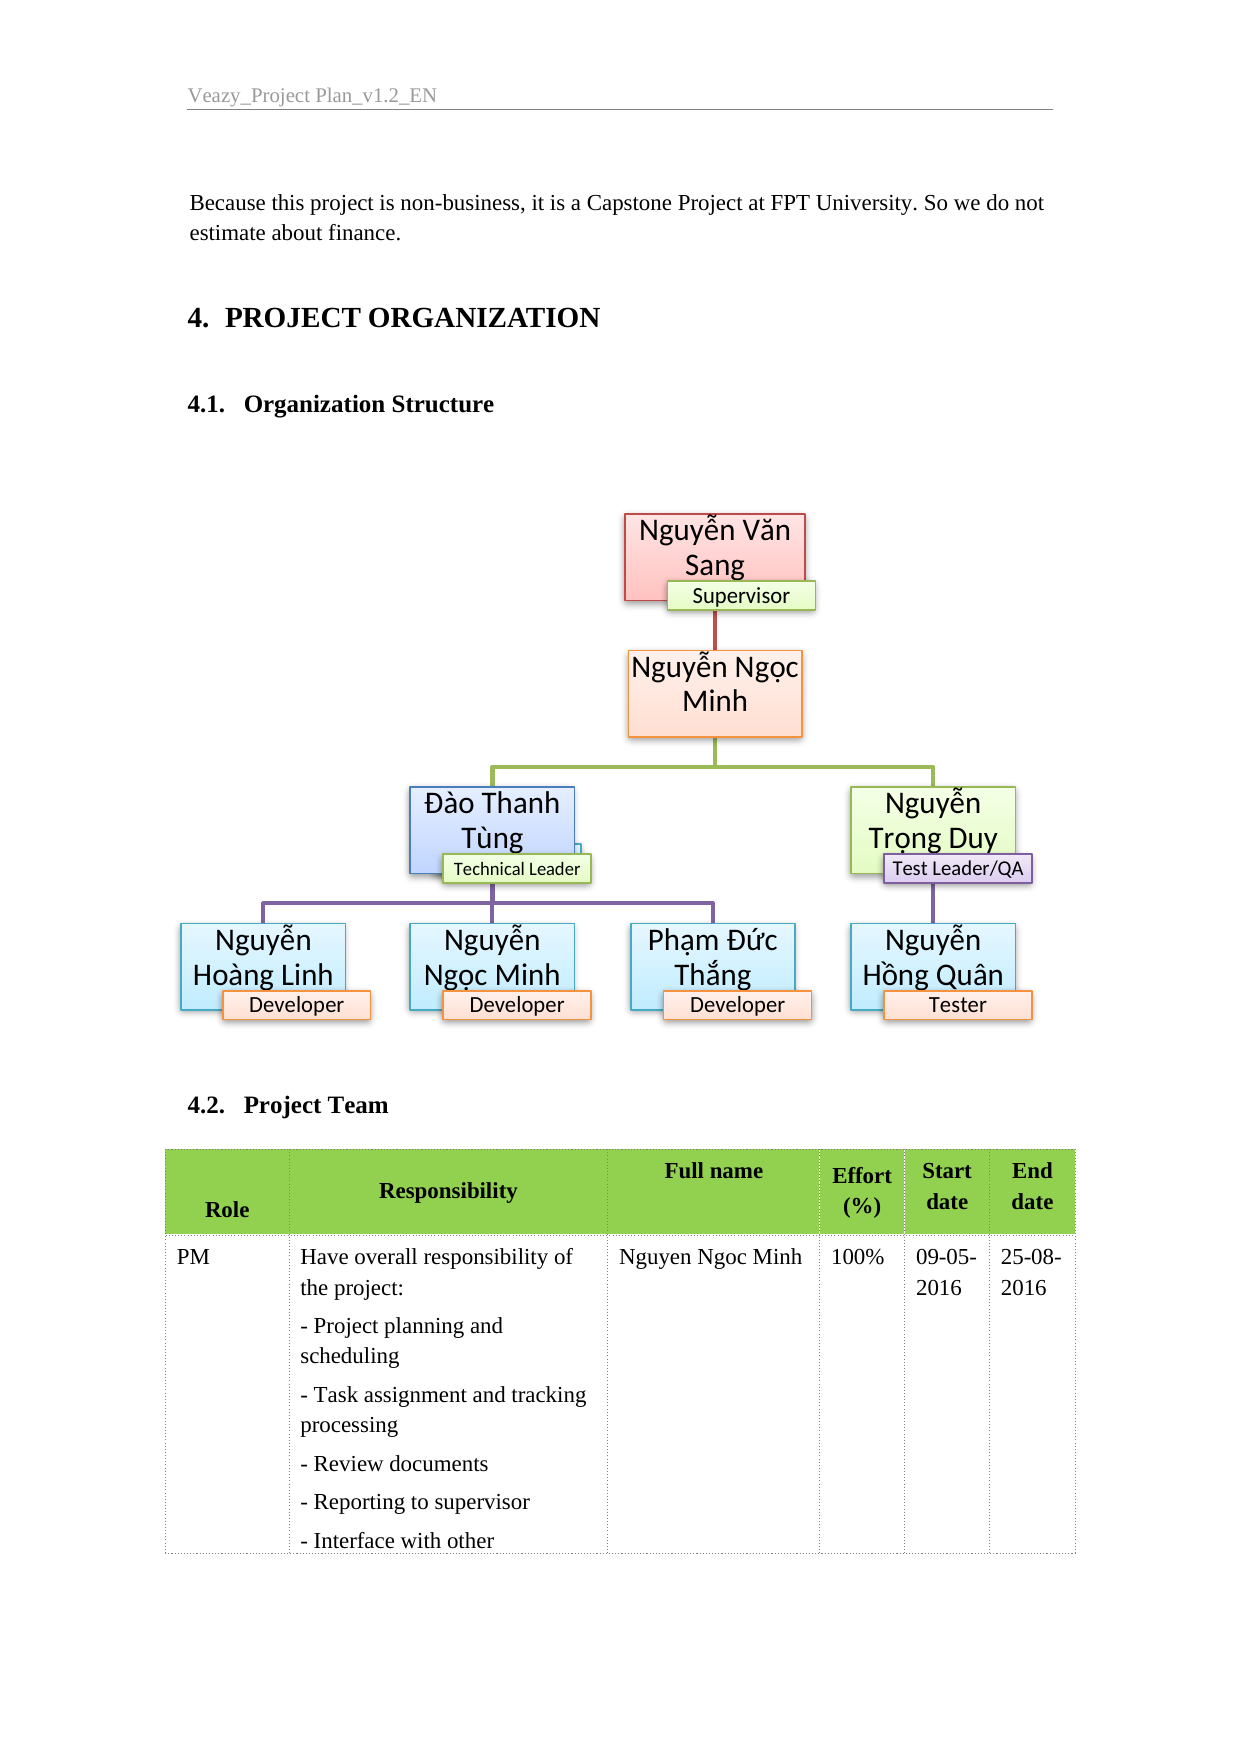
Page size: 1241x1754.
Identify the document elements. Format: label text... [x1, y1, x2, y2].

table_cell Nguyen Ngoc Minh [608, 1235, 819, 1553]
table_cell 09-05-2016 [905, 1235, 989, 1553]
subtitle Project Team [187, 472, 1053, 1119]
table_header Full name [608, 1149, 819, 1234]
table_header End date [989, 1149, 1075, 1234]
subtitle Organization Structure [187, 389, 1053, 417]
table_header Responsibility [289, 1149, 608, 1234]
table_header Start date [905, 1149, 989, 1234]
table_header Role [165, 1149, 289, 1234]
table_cell 100% [820, 1235, 904, 1553]
text Because this project is non-business, it is a Capstone Project at FPT University. So we do not estimate about finance. [189, 188, 1051, 245]
table_header Effort(%) [820, 1149, 904, 1234]
table_cell 25-08-2016 [989, 1235, 1075, 1553]
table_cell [289, 1235, 608, 1553]
table_cell PM [165, 1235, 289, 1553]
subtitle Project Organization [187, 230, 1053, 334]
